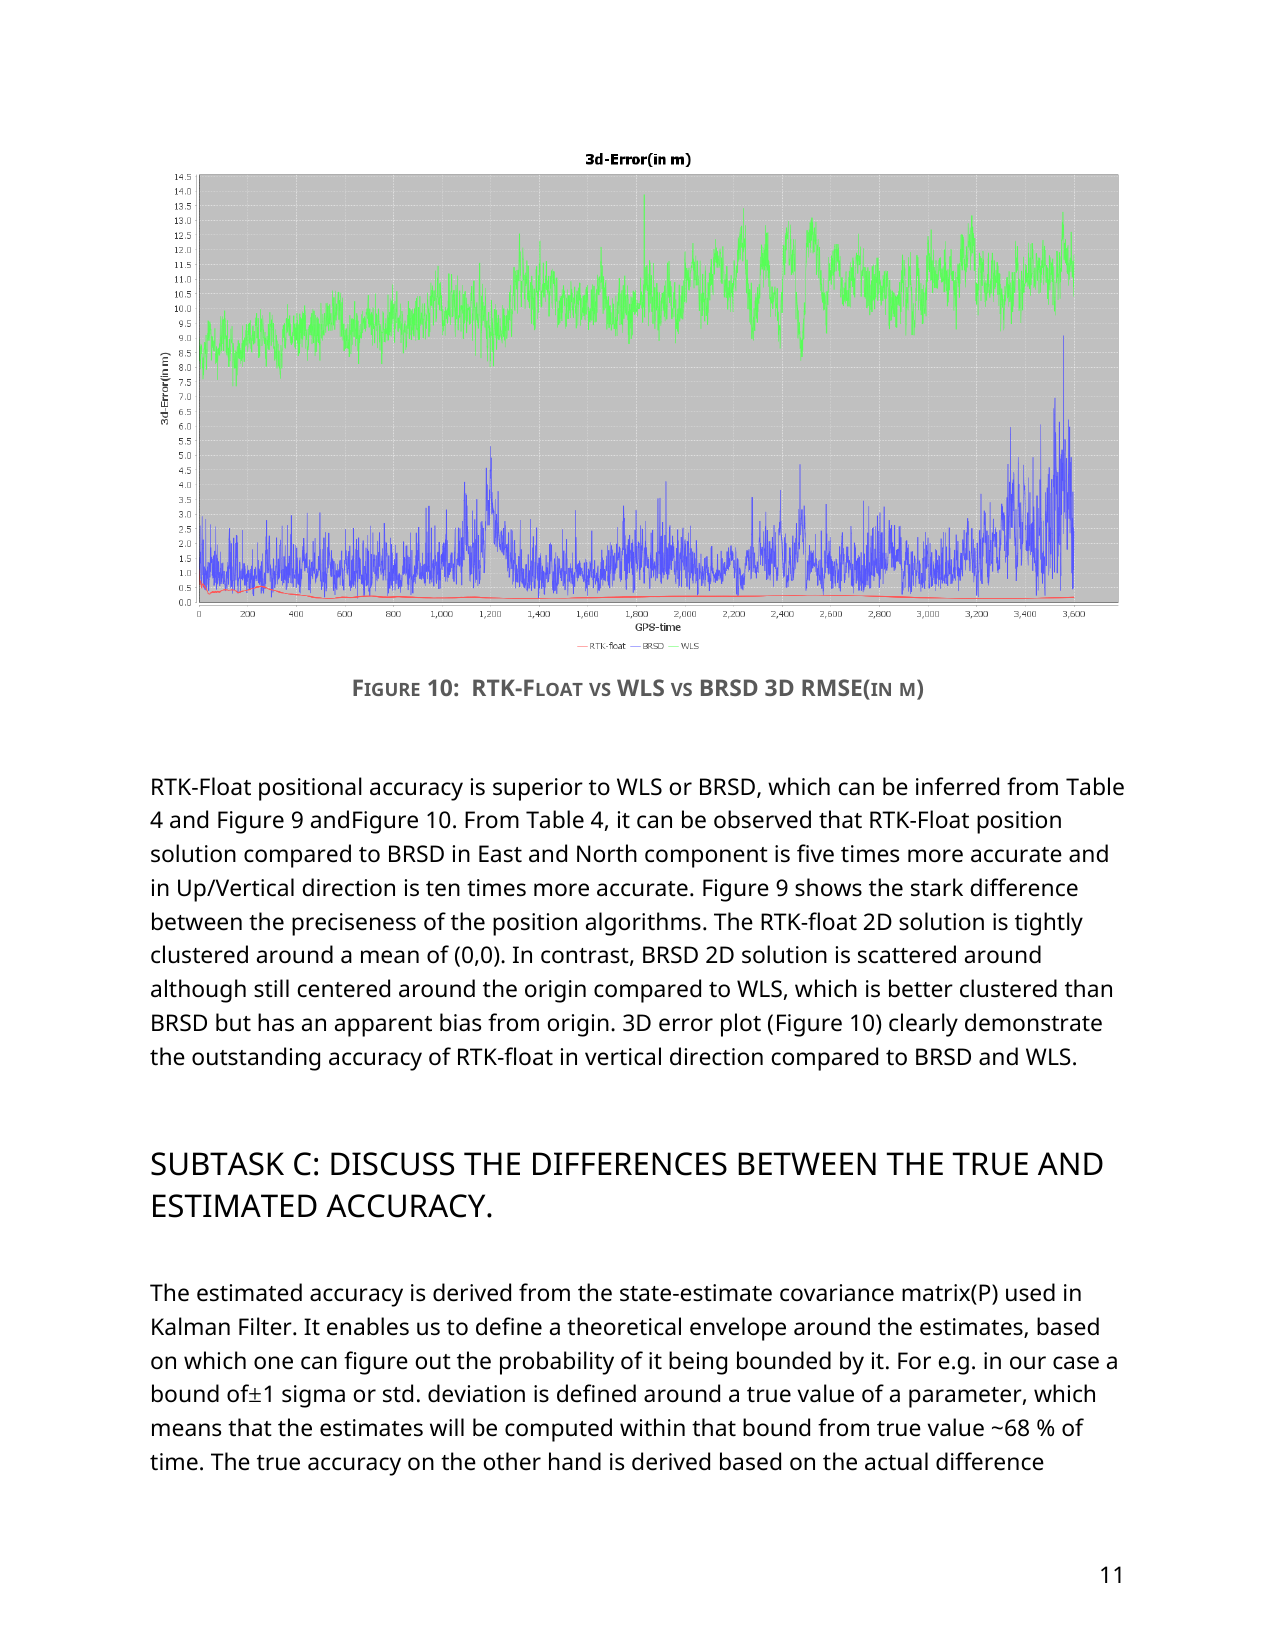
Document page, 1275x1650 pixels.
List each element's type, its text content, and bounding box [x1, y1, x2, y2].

text RTK-Float positional accuracy is superior to WLS or BRSD, which can be inferred from Table 4 and Figure 9 and 10. From Table 4, it can be observed that RTK-Float position solution compared to BRSD in East and North component is five times more accurate and in Up/Vertical direction is ten times more accurate. Figure 9 shows the stark difference between the preciseness of the position algorithms. The RTK-float 2D solution is tightly clustered around a mean of (0,0). In contrast, BRSD 2D solution is scattered around although still centered around the origin compared to WLS, which is better clustered than BRSD but has an apparent bias from origin. 3D error plot (Figure 10) clearly demonstrate the outstanding accuracy of RTK-float in vertical direction compared to BRSD and WLS. [150, 771, 1125, 1072]
subtitle Subtask C: Discuss the differences between the true and estimated accuracy. [150, 1142, 1125, 1227]
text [150, 1277, 1125, 1477]
picture [150, 150, 1125, 654]
